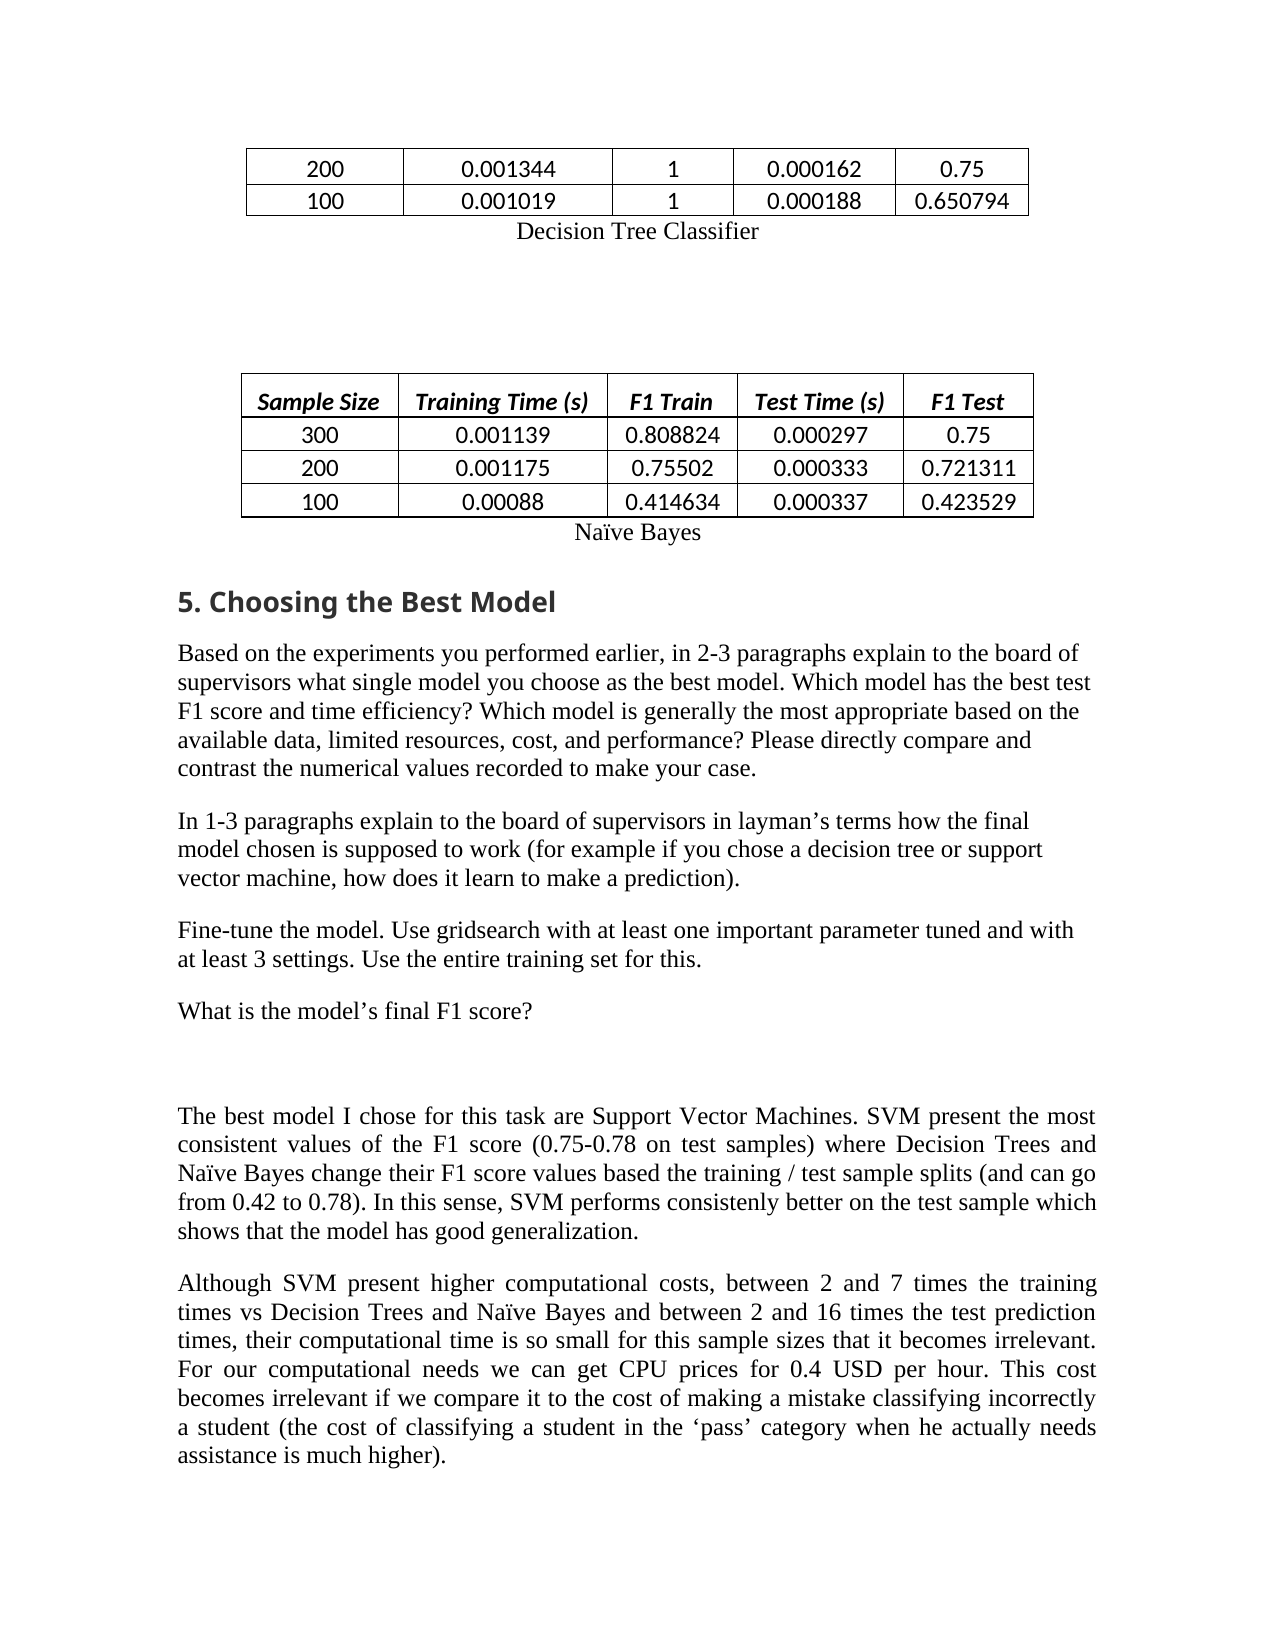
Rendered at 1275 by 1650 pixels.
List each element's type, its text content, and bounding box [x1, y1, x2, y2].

table_cell 0.423529 [904, 484, 1033, 516]
table_cell 100 [242, 484, 398, 516]
text Based on the experiments you performed earlier, in 2-3 paragraphs explain to the board of supervisors what single model you choose as the best model. Which model has the best test F1 score and time efficiency? Which model is generally the most appropriate based on the available data, limited resources, cost, and performance? Please directly compare and contrast the numerical values recorded to make your case. [177, 638, 1098, 782]
table_header F1 Test [904, 374, 1033, 416]
table_cell 1 [613, 149, 733, 184]
table_cell 100 [247, 185, 403, 215]
text What is the model’s final F1 score? [177, 996, 1098, 1025]
table_cell 0.808824 [608, 418, 737, 450]
table_cell 0.00088 [399, 484, 607, 516]
table_cell 0.000162 [734, 149, 895, 184]
table_cell 0.650794 [896, 185, 1028, 215]
text Although SVM present higher computational costs, between 2 and 7 times the training times vs Decision Trees and Naïve Bayes and between 2 and 16 times the test prediction times, their computational time is so small for this sample sizes that it becomes irrelevant. For our computational needs we can get CPU prices for 0.4 USD per hour. This cost becomes irrelevant if we compare it to the cost of making a mistake classifying incorrectly a student (the cost of classifying a student in the ‘pass’ category when he actually needs assistance is much higher). [177, 1268, 1098, 1469]
table_cell 0.001175 [399, 451, 607, 483]
table_cell 200 [247, 149, 403, 184]
table_header F1 Train [608, 374, 737, 416]
table_cell 0.000337 [738, 484, 903, 516]
table_cell 300 [242, 418, 398, 450]
text Fine-tune the model. Use gridsearch with at least one important parameter tuned and with at least 3 settings. Use the entire training set for this. [177, 915, 1098, 973]
text Decision Tree Classifier [177, 216, 1098, 245]
table_header Test Time (s) [738, 374, 903, 416]
table_cell 0.001019 [404, 185, 612, 215]
table_cell 1 [613, 185, 733, 215]
text The best model I chose for this task are Support Vector Machines. SVM present the most consistent values of the F1 score (0.75-0.78 on test samples) where Decision Trees and Naïve Bayes change their F1 score values based the training / test sample splits (and can go from 0.42 to 0.78). In this sense, SVM performs consistenly better on the test sample which shows that the model has good generalization. [177, 1101, 1098, 1244]
table_cell 0.001139 [399, 418, 607, 450]
text In 1-3 paragraphs explain to the board of supervisors in layman’s terms how the final model chosen is supposed to work (for example if you chose a decision tree or support vector machine, how does it learn to make a prediction). [177, 806, 1098, 892]
table_cell 0.000333 [738, 451, 903, 483]
table_cell 0.000188 [734, 185, 895, 215]
table_cell 0.75 [896, 149, 1028, 184]
table_cell 0.414634 [608, 484, 737, 516]
table_cell 0.75502 [608, 451, 737, 483]
table_header Training Time (s) [399, 374, 607, 416]
table_cell 0.000297 [738, 418, 903, 450]
table_cell 0.001344 [404, 149, 612, 184]
text 5. Choosing the Best Model [177, 582, 1098, 621]
text Naïve Bayes [177, 517, 1098, 546]
table_cell 200 [242, 451, 398, 483]
table_header Sample Size [242, 374, 398, 416]
table_cell 0.721311 [904, 451, 1033, 483]
table_cell 0.75 [904, 418, 1033, 450]
